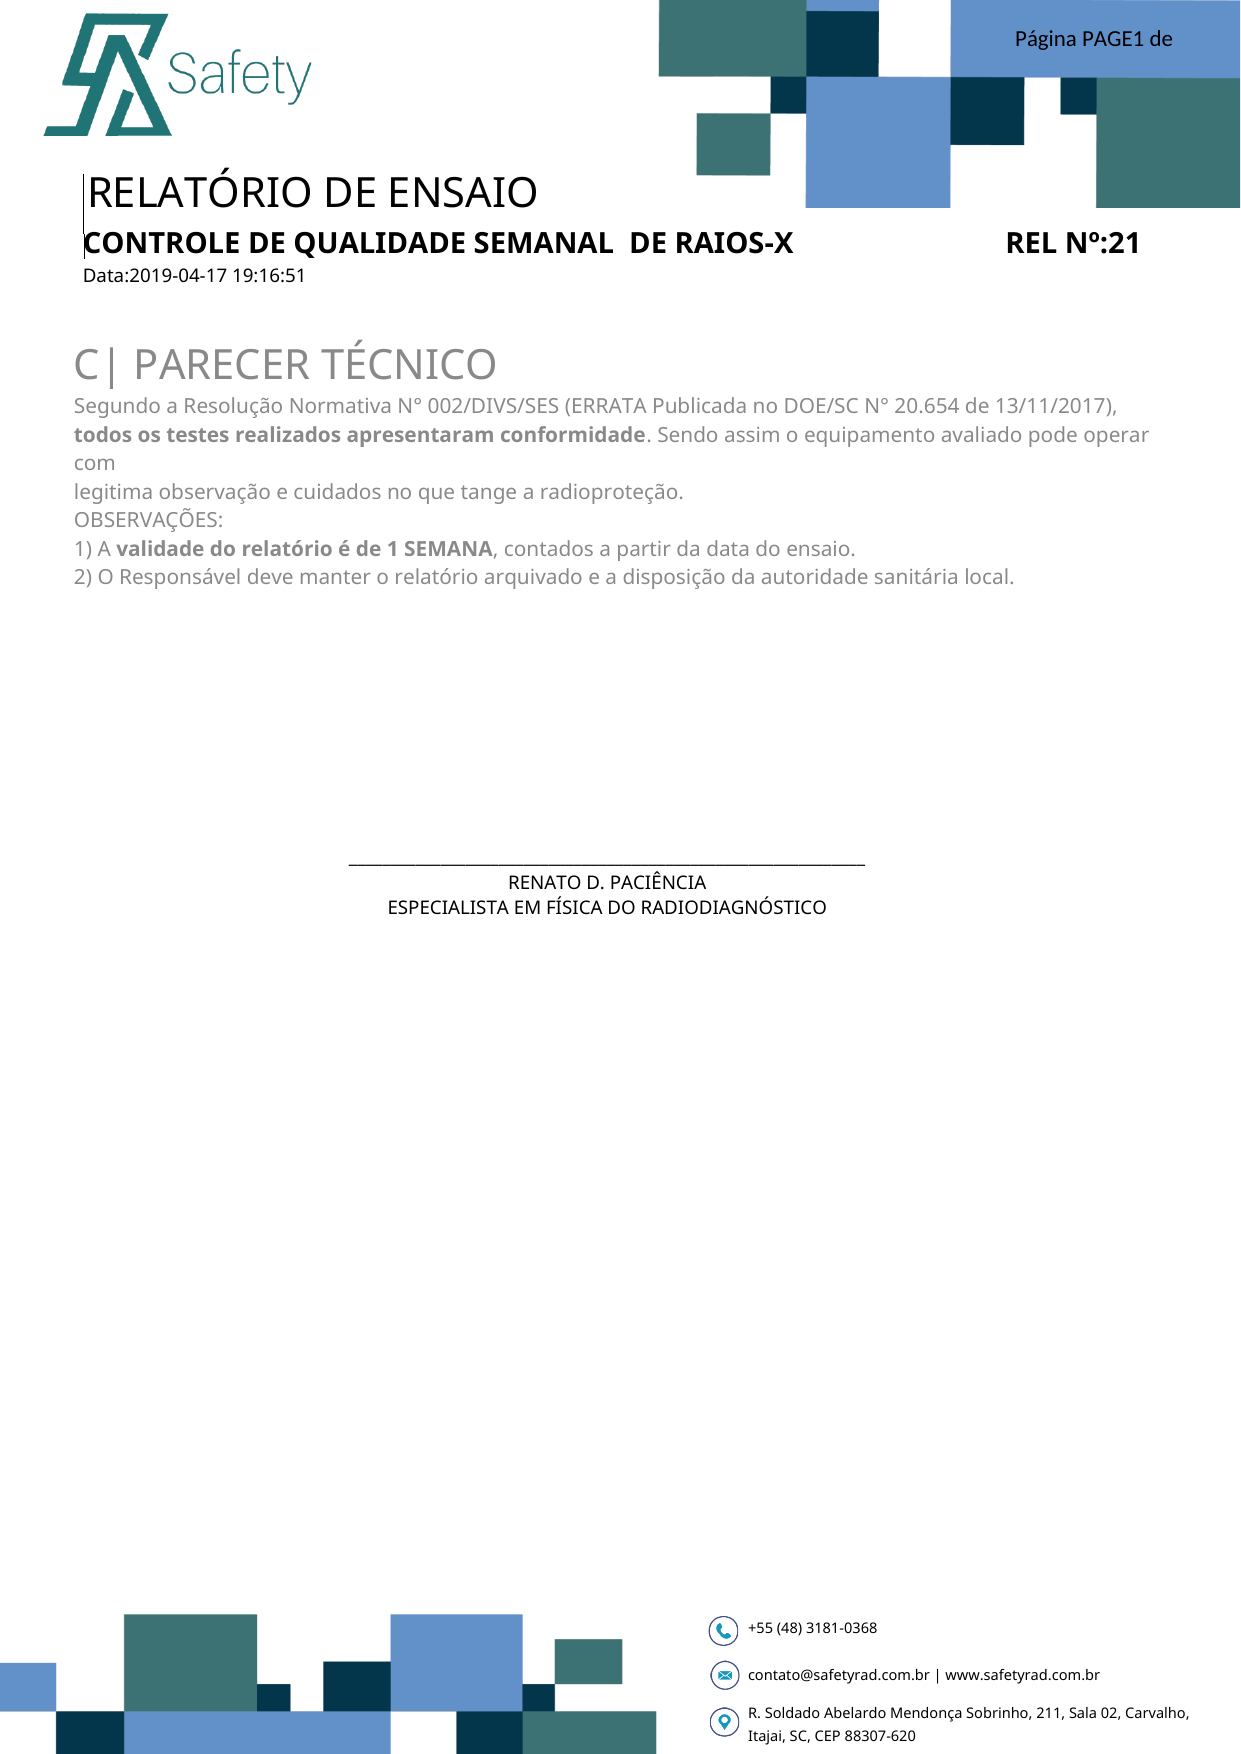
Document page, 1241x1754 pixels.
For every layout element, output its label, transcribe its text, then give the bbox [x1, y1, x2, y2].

table_header ______________________________________________________________ RENATO D. PACIÊNCIA ESPECIALISTA EM FÍSICA DO RADIODIAGNÓSTICO [63, 818, 1152, 920]
picture [658, 0, 1241, 208]
text C| PARECER TÉCNICO [74, 335, 1167, 392]
picture [43, 13, 312, 136]
text todos os testes realizados apresentaram conformidade. Sendo assim o equipamento avaliado pode operar com [74, 420, 1167, 477]
picture [0, 1614, 657, 1754]
picture [710, 1660, 740, 1690]
list O Responsável deve manter o relatório arquivado e a disposição da autoridade sanitária local. [74, 562, 1167, 591]
picture [710, 1707, 740, 1737]
text Segundo a Resolução Normativa N° 002/DIVS/SES (ERRATA Publicada no DOE/SC N° 20.654 de 13/11/2017), [74, 392, 1167, 420]
text legitima observação e cuidados no que tange a radioproteção. [74, 477, 1167, 505]
picture [708, 1616, 739, 1646]
list A validade do relatório é de 1 SEMANA, contados a partir da data do ensaio. [74, 534, 1167, 562]
text OBSERVAÇÕES: [74, 505, 1167, 534]
